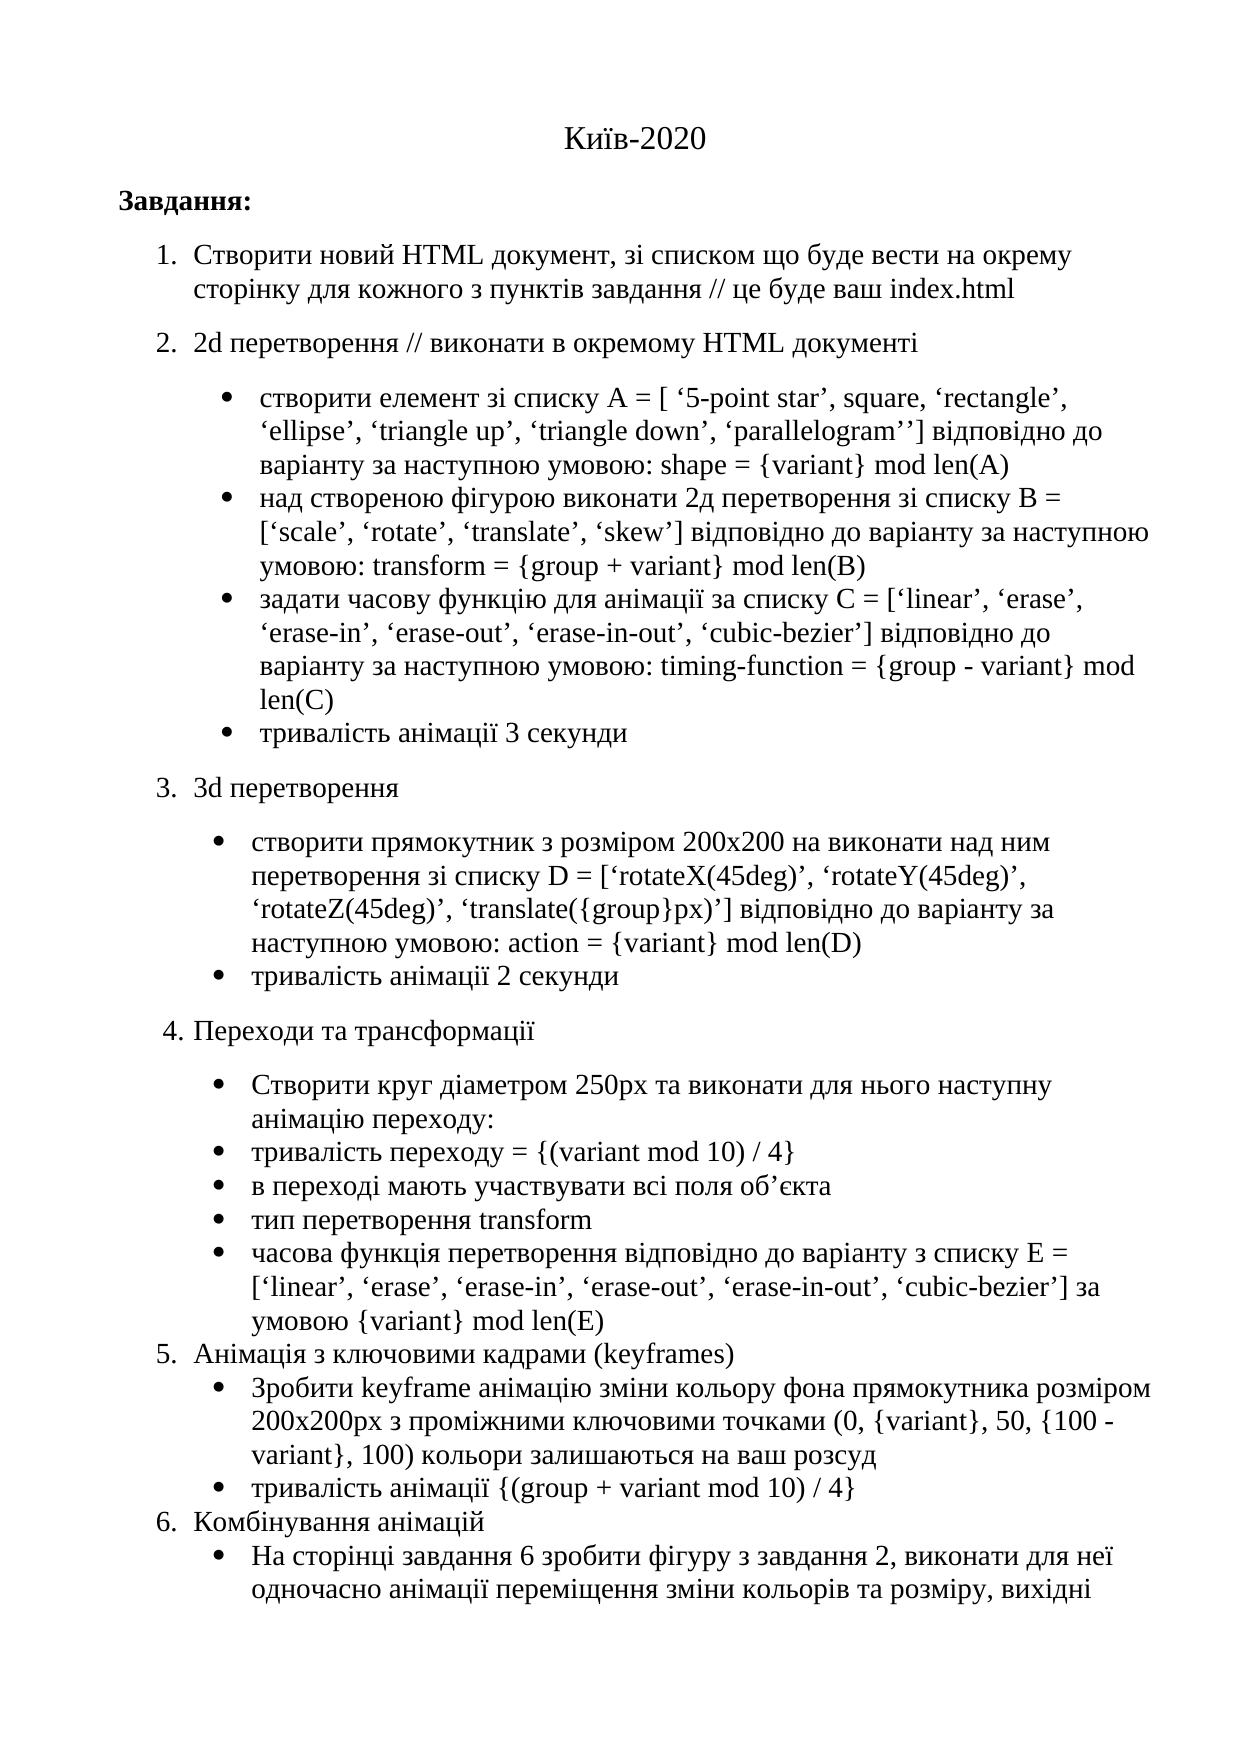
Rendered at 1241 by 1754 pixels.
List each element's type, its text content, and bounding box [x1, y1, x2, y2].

list над створеною фігурою виконати 2д перетворення зі списку B = [‘scale’, ‘rotate’, ‘translate’, ‘skew’] відповідно до варіанту за наступною умовою: transform = {group + variant} mod len(B) [222, 480, 1152, 581]
list часова функція перетворення відповідно до варіанту з списку E = [‘linear’, ‘erase’, ‘erase-in’, ‘erase-out’, ‘erase-in-out’, ‘cubic-bezier’] за умовою {variant} mod len(E) [213, 1236, 1152, 1336]
list Переходи та трансформації [162, 1013, 1152, 1047]
list задати часову функцію для анімації за списку С = [‘linear’, ‘erase’, ‘erase-in’, ‘erase-out’, ‘erase-in-out’, ‘cubic-bezier’] відповідно до варіанту за наступною умовою: timing-function = {group - variant} mod len(С) [222, 581, 1152, 715]
list Комбінування анімацій [156, 1504, 1152, 1538]
list створити прямокутник з розміром 200х200 на виконати над ним перетворення зі списку D = [‘rotateX(45deg)’, ‘rotateY(45deg)’, ‘rotateZ(45deg)’, ‘translate({group}px)’] відповідно до варіанту за наступною умовою: action = {variant} mod len(D) [213, 824, 1152, 958]
list тривалість анімації 2 секунди [213, 958, 1152, 992]
list Створити новий HTML документ, зі списком що буде вести на окрему сторінку для кожного з пунктів завдання // це буде ваш index.html [156, 237, 1152, 304]
list в переході мають участвувати всі поля об’єкта [213, 1168, 1152, 1202]
list 2d перетворення // виконати в окремому HTML документі [156, 325, 1152, 359]
list тривалість анімації 3 секунди [222, 715, 1152, 749]
list Зробити keyframe анімацію зміни кольору фона прямокутника розміром 200x200px з проміжними ключовими точками (0, {variant}, 50, {100 - variant}, 100) кольори залишаються на ваш розсуд [213, 1370, 1152, 1471]
list створити елемент зі списку A = [ ‘5-point star’, square, ‘rectangle’, ‘ellipse’, ‘triangle up’, ‘triangle down’, ‘parallelogram’’] відповідно до варіанту за наступною умовою: shape = {variant} mod len(A) [222, 380, 1152, 480]
list 3d перетворення [156, 770, 1152, 803]
list Анімація з ключовими кадрами (keyframes) [156, 1336, 1152, 1370]
list тривалість анімації {(group + variant mod 10) / 4} [213, 1471, 1152, 1504]
text Київ-2020 [118, 118, 1152, 156]
text Завдання: [118, 183, 1152, 217]
list тривалість переходу = {(variant mod 10) / 4} [213, 1134, 1152, 1168]
list Створити круг діаметром 250px та виконати для нього наступну анімацію переходу: [213, 1067, 1152, 1134]
list тип перетворення transform [213, 1202, 1152, 1236]
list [213, 1538, 1152, 1605]
